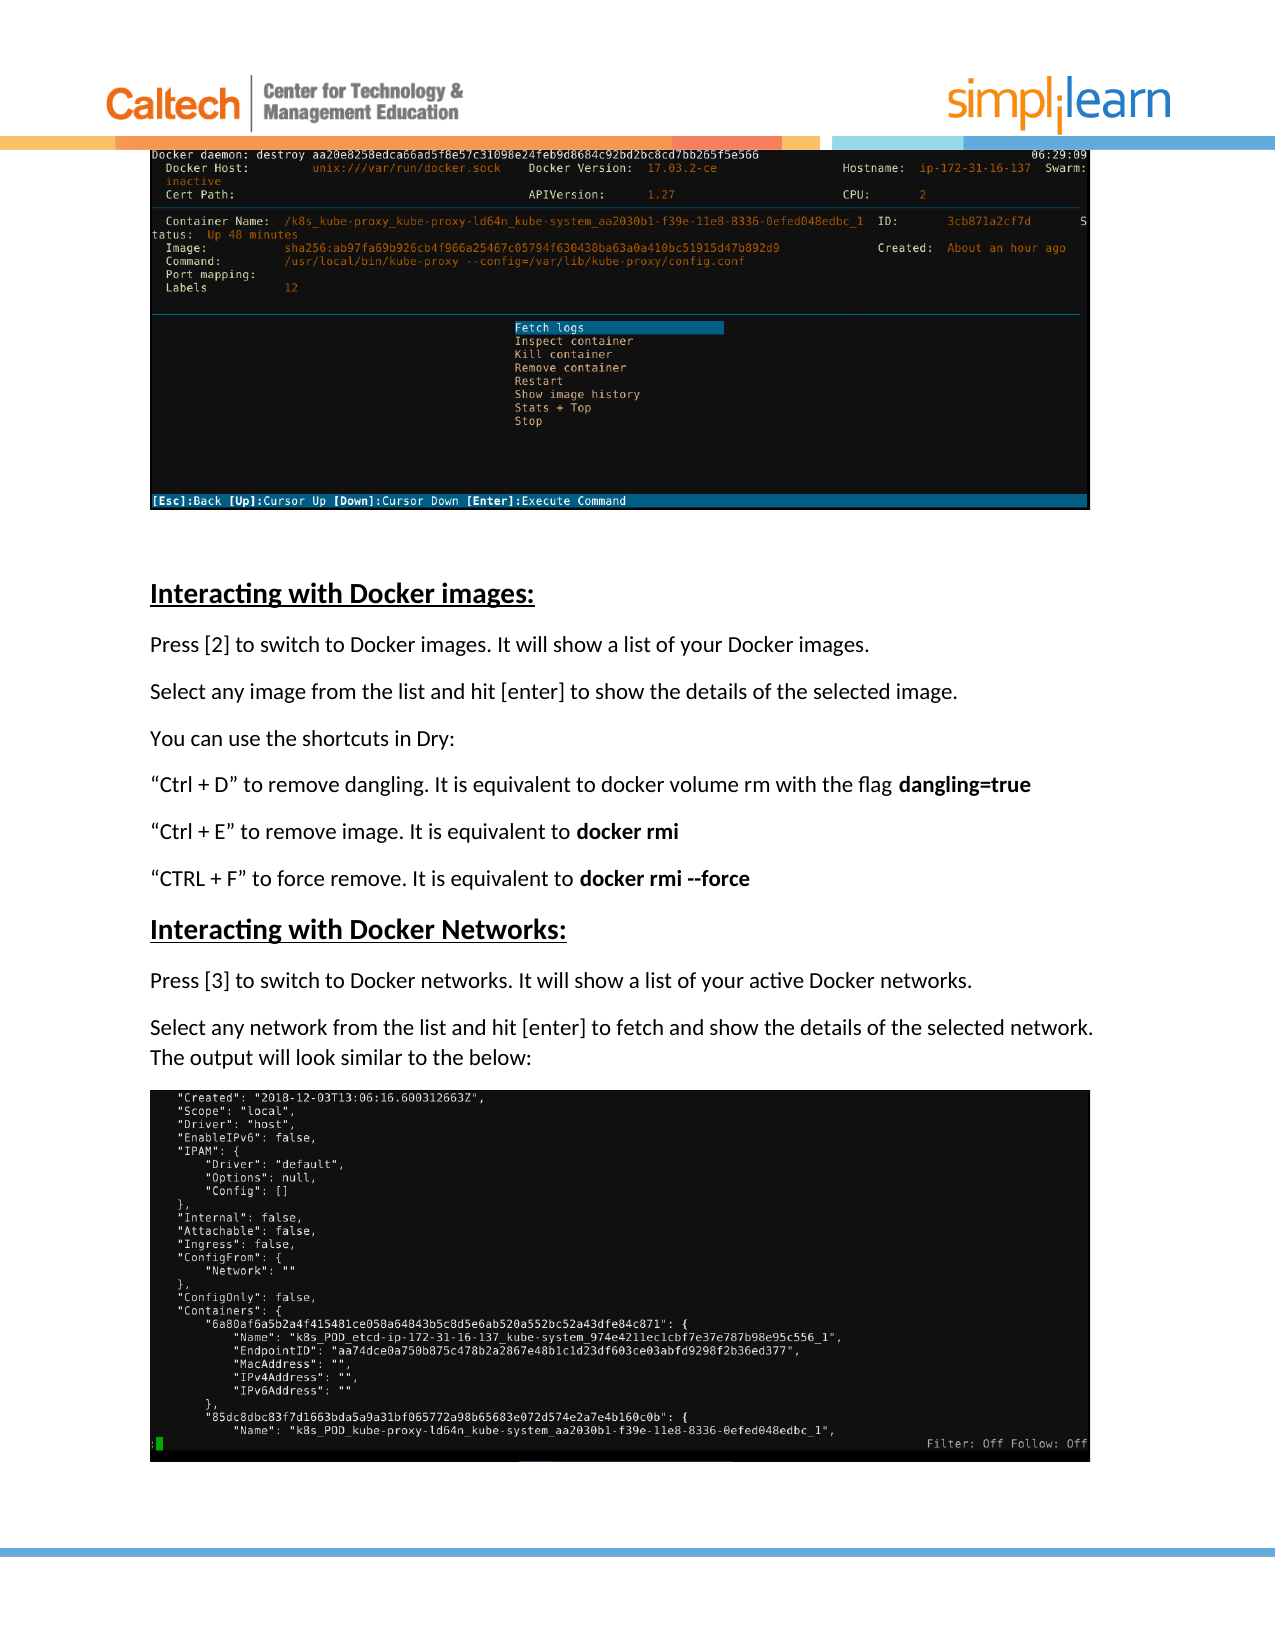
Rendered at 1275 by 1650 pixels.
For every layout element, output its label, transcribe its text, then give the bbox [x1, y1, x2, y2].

text Press [2] to switch to Docker images. It will show a list of your Docker images. [150, 630, 1125, 658]
picture [106, 75, 464, 133]
picture [150, 1090, 1091, 1462]
text Press [3] to switch to Docker networks. It will show a list of your active Docker networks. [150, 966, 1125, 994]
text Select any image from the list and hit [enter] to show the details of the selected image. [150, 677, 1125, 705]
picture [0, 76, 1275, 510]
text Interacting with Docker Networks: [150, 911, 1125, 947]
text Select any network from the list and hit [enter] to fetch and show the details of the selected network. The output will look similar to the below: [150, 1013, 1125, 1071]
picture [0, 1548, 1275, 1557]
text “Ctrl + E” to remove image. It is equivalent to docker rmi [150, 817, 1125, 845]
text You can use the shortcuts in Dry: [150, 724, 1125, 752]
text Interacting with Docker images: [150, 575, 1125, 610]
text “Ctrl + D” to remove dangling. It is equivalent to docker volume rm with the flag dangling=true [150, 771, 1125, 798]
text “CTRL + F” to force remove. It is equivalent to docker rmi --force [150, 864, 1125, 892]
